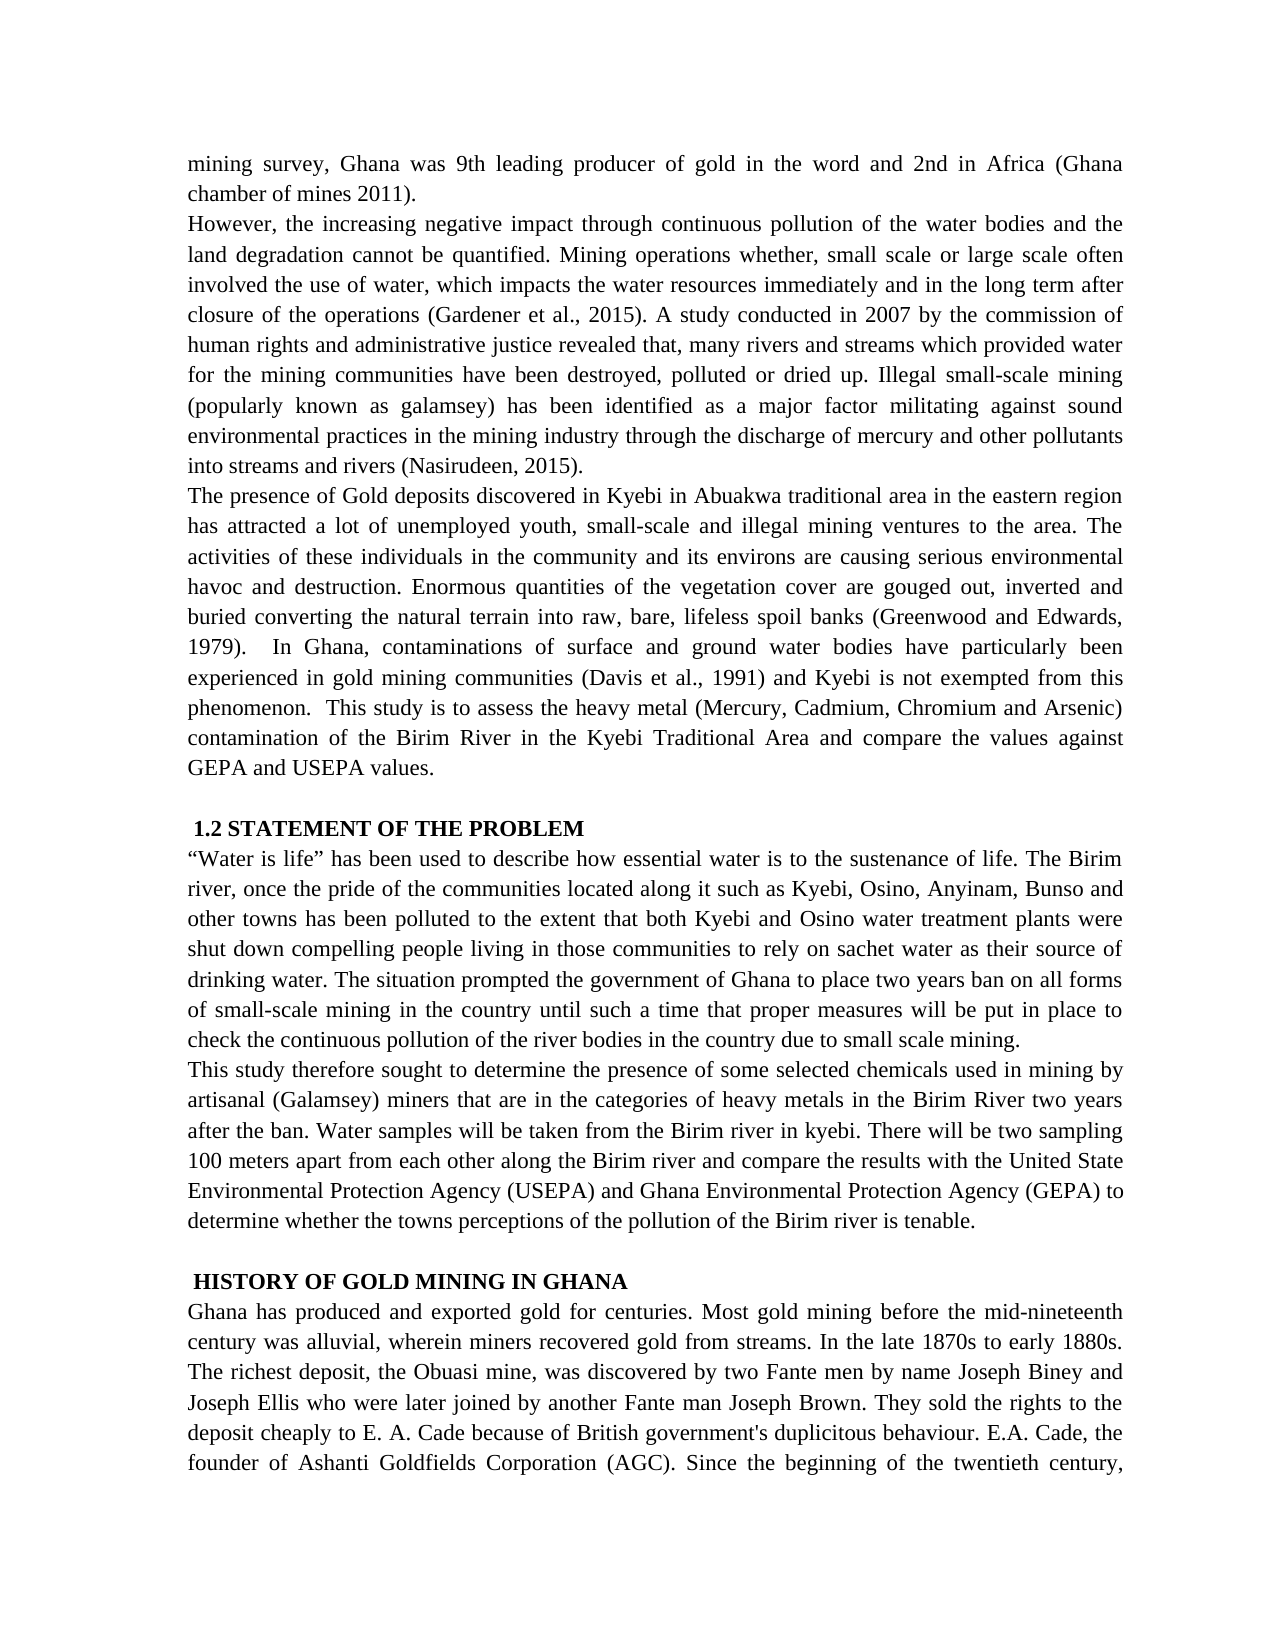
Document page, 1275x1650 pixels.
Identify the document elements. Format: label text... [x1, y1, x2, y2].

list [187, 150, 1125, 207]
list “Water is life” has been used to describe how essential water is to the sustenance of life. The Birim river, once the pride of the communities located along it such as Kyebi, Osino, Anyinam, Bunso and other towns has been polluted to the extent that both Kyebi and Osino water treatment plants were shut down compelling people living in those communities to rely on sachet water as their source of drinking water. The situation prompted the government of Ghana to place two years ban on all forms of small-scale mining in the country until such a time that proper measures will be put in place to check the continuous pollution of the river bodies in the country due to small scale mining. [187, 845, 1125, 1052]
list 1.2 STATEMENT OF THE PROBLEM [187, 814, 1125, 841]
list This study therefore sought to determine the presence of some selected chemicals used in mining by artisanal (Galamsey) miners that are in the categories of heavy metals in the Birim River two years after the ban. Water samples will be taken from the Birim river in kyebi. There will be two sampling 100 meters apart from each other along the Birim river and compare the results with the United State Environmental Protection Agency (USEPA) and Ghana Environmental Protection Agency (GEPA) to determine whether the towns perceptions of the pollution of the Birim river is tenable. [187, 1056, 1125, 1234]
list The presence of Gold deposits discovered in Kyebi in Abuakwa traditional area in the eastern region has attracted a lot of unemployed youth, small-scale and illegal mining ventures to the area. The activities of these individuals in the community and its environs are causing serious environmental havoc and destruction. Enormous quantities of the vegetation cover are gouged out, inverted and buried converting the natural terrain into raw, bare, lifeless spoil banks (Greenwood and Edwards, 1979). In Ghana, contaminations of surface and ground water bodies have particularly been experienced in gold mining communities (Davis et al., 1991) and Kyebi is not exempted from this phenomenon. This study is to assess the heavy metal (Mercury, Cadmium, Chromium and Arsenic) contamination of the Birim River in the Kyebi Traditional Area and compare the values against GEPA and USEPA values. [187, 482, 1125, 781]
list HISTORY OF GOLD MINING IN GHANA [187, 1268, 1125, 1294]
list However, the increasing negative impact through continuous pollution of the water bodies and the land degradation cannot be quantified. Mining operations whether, small scale or large scale often involved the use of water, which impacts the water resources immediately and in the long term after closure of the operations (Gardener et al., 2015). A study conducted in 2007 by the commission of human rights and administrative justice revealed that, many rivers and streams which provided water for the mining communities have been destroyed, polluted or dried up. Illegal small-scale mining (popularly known as galamsey) has been identified as a major factor militating against sound environmental practices in the mining industry through the discharge of mercury and other pollutants into streams and rivers (Nasirudeen, 2015). [187, 210, 1125, 478]
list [187, 1298, 1125, 1475]
